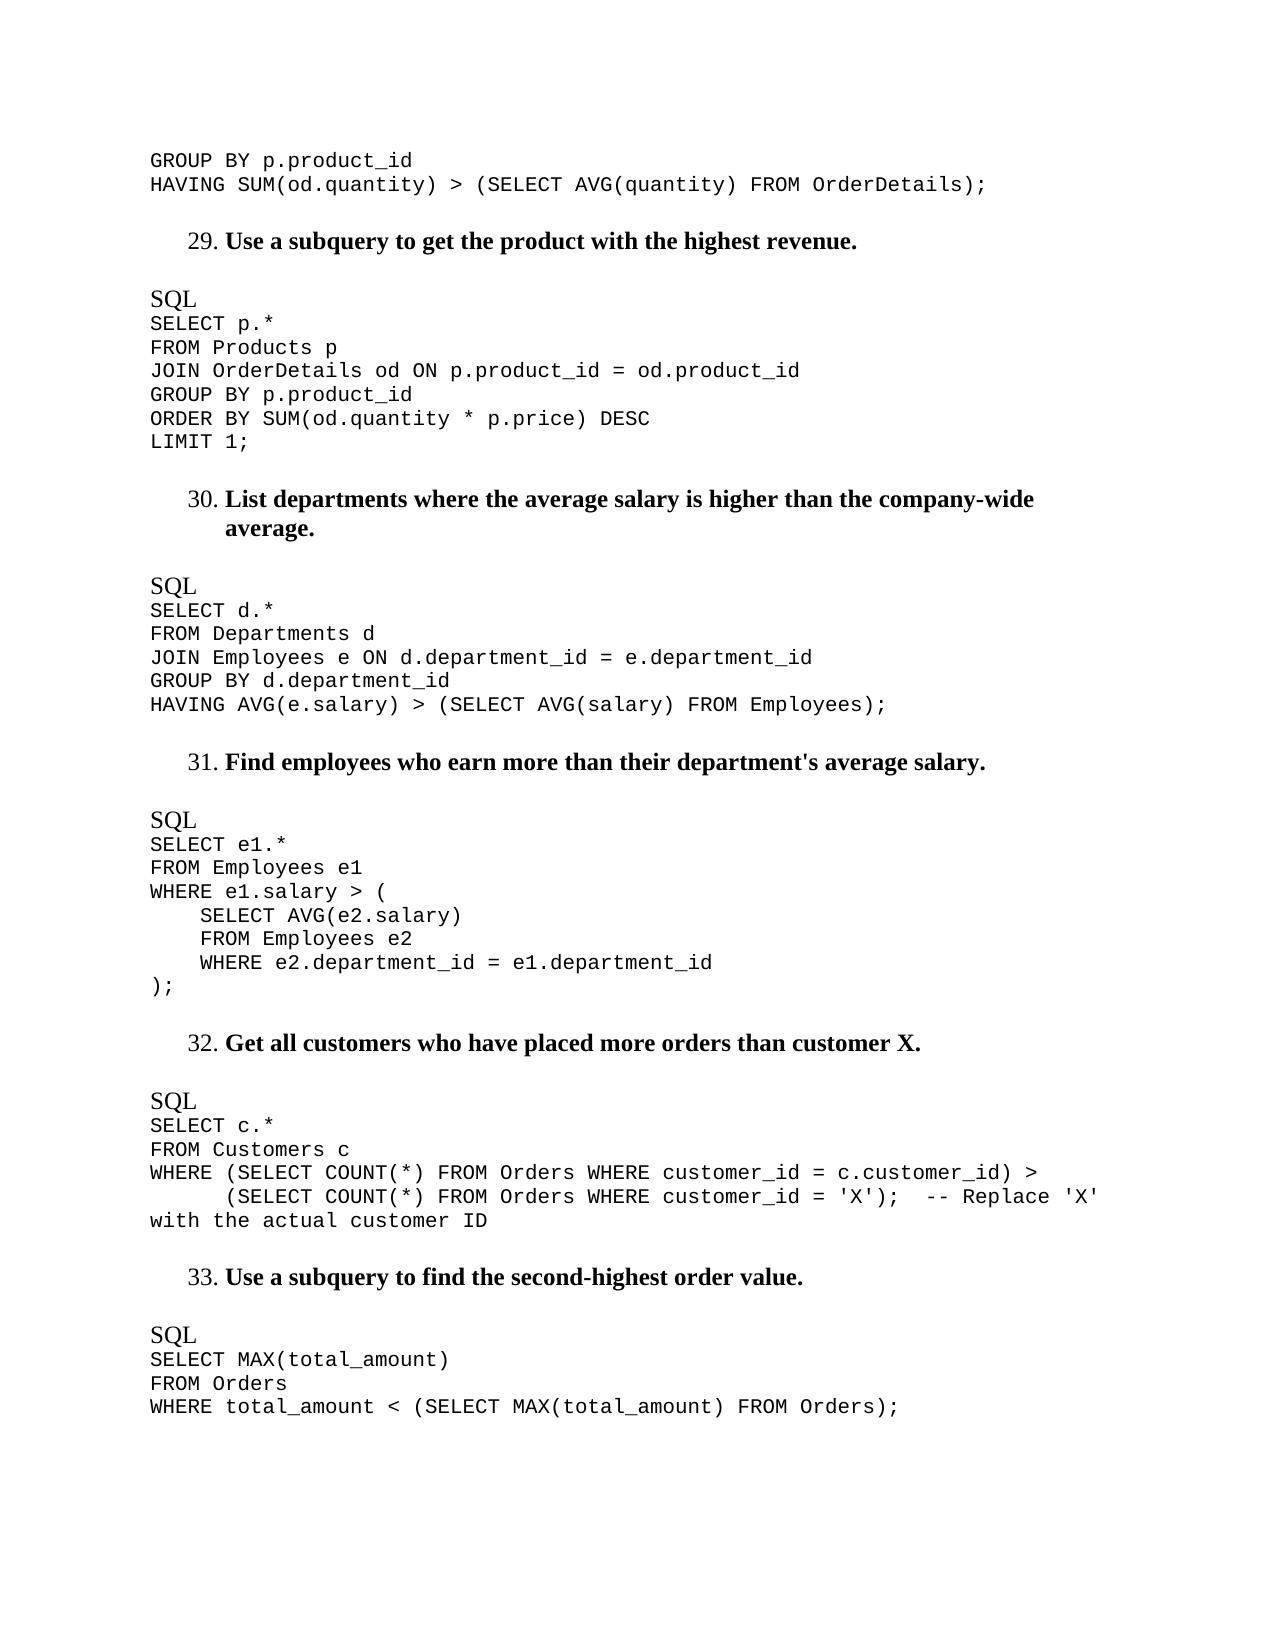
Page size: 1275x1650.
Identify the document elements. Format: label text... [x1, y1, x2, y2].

list Get all customers who have placed more orders than customer X. [187, 1028, 1125, 1057]
text FROM Customers c [150, 1139, 1125, 1162]
text ORDER BY SUM(od.quantity * p.price) DESC [150, 408, 1125, 431]
text FROM Employees e1 [150, 857, 1125, 881]
text FROM Orders [150, 1373, 1125, 1396]
text FROM Employees e2 [150, 928, 1125, 952]
text FROM Departments d [150, 623, 1125, 647]
list Find employees who earn more than their department's average salary. [187, 747, 1125, 776]
text SELECT MAX(total_amount) [150, 1349, 1125, 1373]
text SQL [150, 805, 1125, 834]
text SELECT p.* [150, 313, 1125, 337]
text WHERE e2.department_id = e1.department_id [150, 952, 1125, 976]
text SELECT c.* [150, 1115, 1125, 1139]
text HAVING AVG(e.salary) > (SELECT AVG(salary) FROM Employees); [150, 694, 1125, 718]
text GROUP BY p.product_id [150, 150, 1125, 174]
text GROUP BY p.product_id [150, 384, 1125, 408]
text ); [150, 976, 1125, 999]
text SELECT d.* [150, 599, 1125, 623]
text SQL [150, 571, 1125, 599]
list List departments where the average salary is higher than the company-wide average. [187, 484, 1125, 542]
text FROM Products p [150, 337, 1125, 360]
text LIMIT 1; [150, 431, 1125, 455]
list Use a subquery to find the second-highest order value. [187, 1262, 1125, 1291]
text SELECT AVG(e2.salary) [150, 904, 1125, 928]
text SQL [150, 284, 1125, 313]
text WHERE (SELECT COUNT(*) FROM Orders WHERE customer_id = c.customer_id) > [150, 1162, 1125, 1186]
text SQL [150, 1086, 1125, 1115]
text JOIN Employees e ON d.department_id = e.department_id [150, 647, 1125, 671]
text GROUP BY d.department_id [150, 671, 1125, 694]
text HAVING SUM(od.quantity) > (SELECT AVG(quantity) FROM OrderDetails); [150, 174, 1125, 197]
text WHERE e1.salary > ( [150, 881, 1125, 904]
text (SELECT COUNT(*) FROM Orders WHERE customer_id = 'X'); -- Replace 'X' with the actual customer ID [150, 1186, 1125, 1233]
text SELECT e1.* [150, 834, 1125, 857]
text WHERE total_amount < (SELECT MAX(total_amount) FROM Orders); [150, 1396, 1125, 1420]
text SQL [150, 1320, 1125, 1349]
list Use a subquery to get the product with the highest revenue. [187, 226, 1125, 255]
text JOIN OrderDetails od ON p.product_id = od.product_id [150, 360, 1125, 384]
